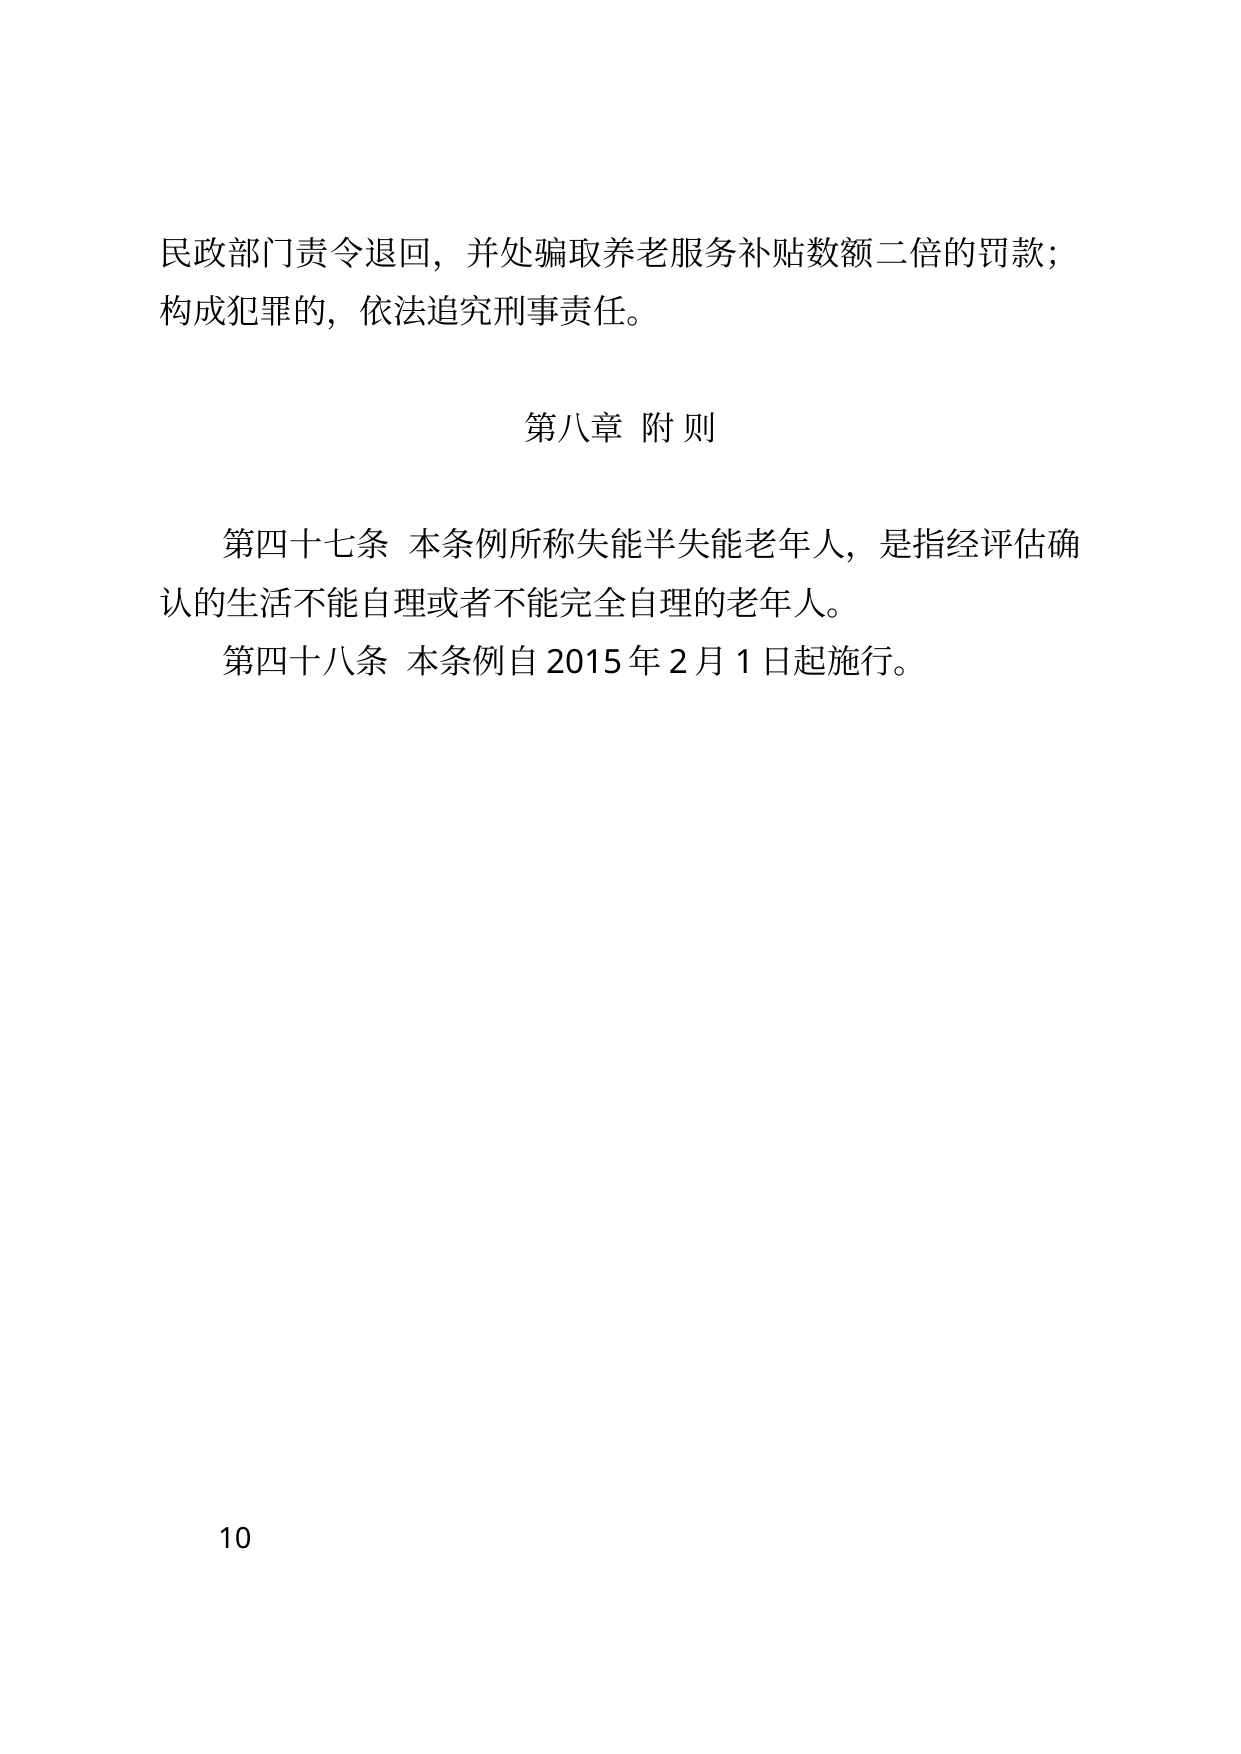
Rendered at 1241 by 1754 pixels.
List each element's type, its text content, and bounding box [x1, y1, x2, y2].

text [159, 218, 1081, 335]
text 第八章 附 则 [159, 393, 1081, 452]
text 第四十八条 本条例自2015年2月1日起施行。 [159, 627, 1081, 685]
text 第四十七条 本条例所称失能半失能老年人，是指经评估确认的生活不能自理或者不能完全自理的老年人。 [159, 510, 1081, 627]
